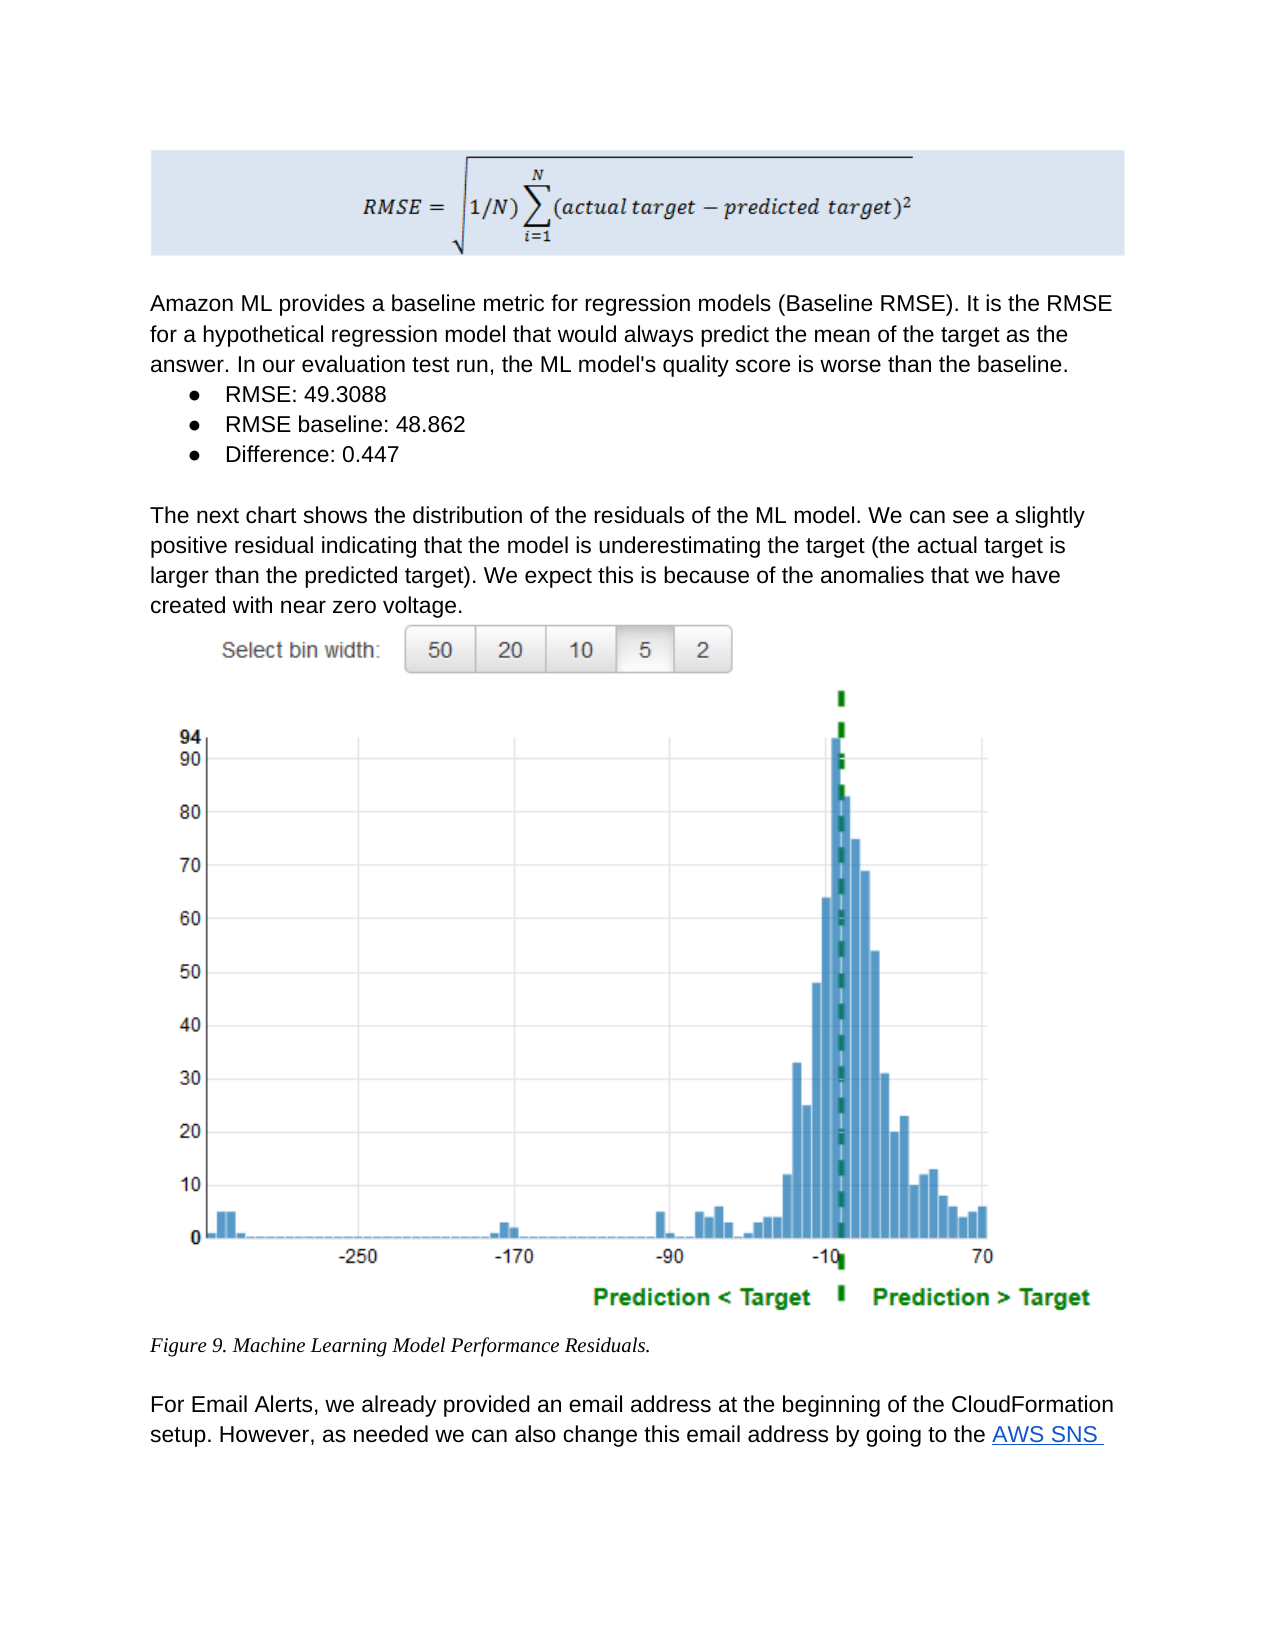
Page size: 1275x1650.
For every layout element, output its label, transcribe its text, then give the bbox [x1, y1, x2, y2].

list RMSE baseline: 48.862 [187, 411, 1125, 437]
picture [150, 622, 1119, 1329]
text The next chart shows the distribution of the residuals of the ML model. We can see a slightly positive residual indicating that the model is underestimating the target (the actual target is larger than the predicted target). We expect this is because of the anomalies that we have created with near zero voltage. [150, 502, 1125, 619]
list Difference: 0.447 [187, 441, 1125, 468]
text Amazon ML provides a baseline metric for regression models (Baseline RMSE). It is the RMSE for a hypothetical regression model that would always predict the mean of the target as the answer. In our evaluation test run, the ML model's quality score is worse than the baseline. [150, 290, 1125, 377]
picture [150, 150, 1125, 257]
text Figure 9. Machine Learning Model Performance Residuals. [150, 1333, 1125, 1357]
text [150, 1391, 1125, 1447]
list RMSE: 49.3088 [187, 381, 1125, 407]
